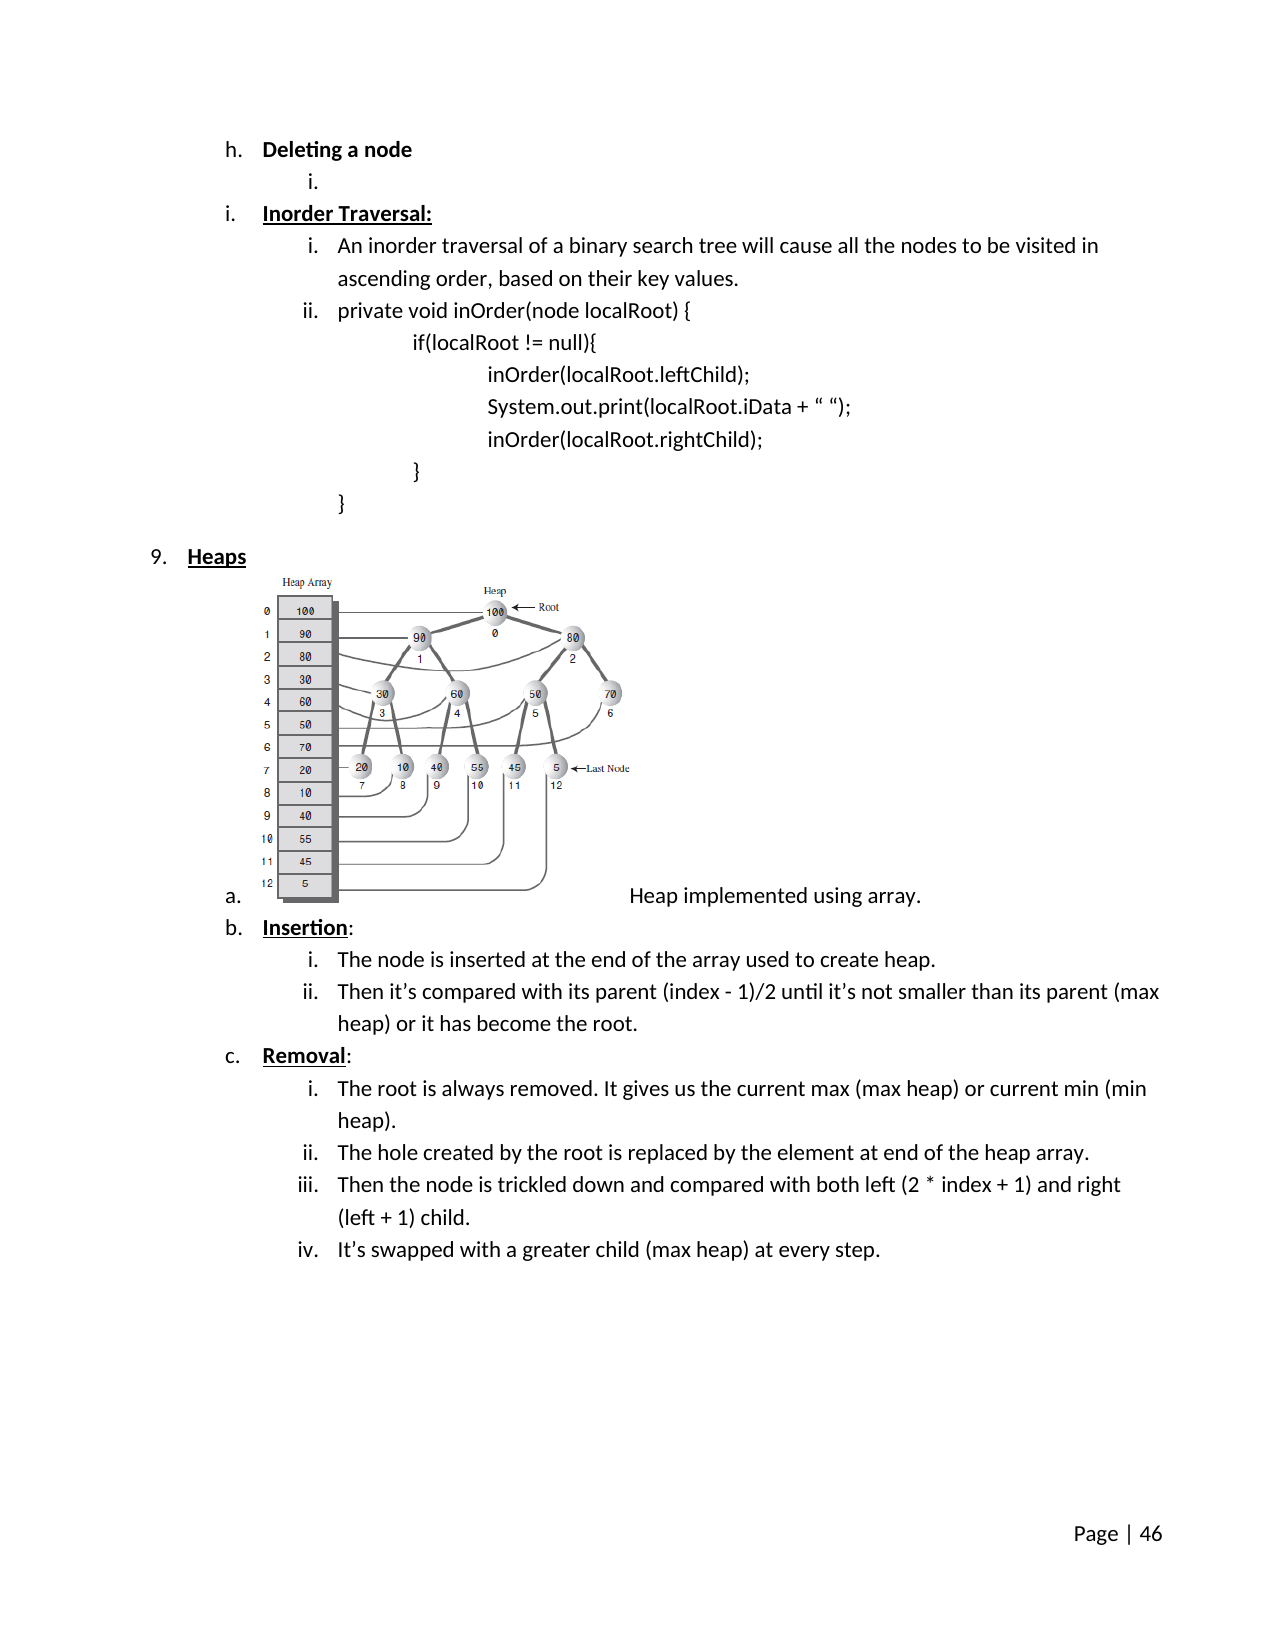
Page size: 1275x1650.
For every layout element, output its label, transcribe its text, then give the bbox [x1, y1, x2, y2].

list The node is inserted at the end of the array used to create heap. [319, 945, 1162, 973]
list inOrder(localRoot.rightChild); [487, 425, 1162, 453]
list } [412, 457, 1162, 485]
list An inorder traversal of a binary search tree will cause all the nodes to be visited in ascending order, based on their key values. [319, 232, 1162, 292]
list inOrder(localRoot.leftChild); [487, 360, 1162, 388]
list Inorder Traversal: [225, 199, 1162, 227]
subtitle Heaps [150, 542, 1162, 570]
picture [262, 574, 630, 903]
list Then the node is trickled down and compared with both left (2 * index + 1) and right (left + 1) child. [319, 1170, 1162, 1231]
list The hole created by the root is replaced by the element at end of the heap array. [319, 1138, 1162, 1166]
list System.out.print(localRoot.iData + “ “); [487, 392, 1162, 421]
list Deleting a node [225, 135, 1162, 163]
list } [337, 489, 1162, 517]
list The root is always removed. It gives us the current max (max heap) or current min (min heap). [319, 1074, 1162, 1134]
list Removal: [225, 1042, 1162, 1070]
list Then it’s compared with its parent (index - 1)/2 until it’s not smaller than its parent (max heap) or it has become the root. [319, 977, 1162, 1037]
list It’s swapped with a greater child (max heap) at every step. [319, 1235, 1162, 1263]
list if(localRoot != null){ [412, 328, 1162, 356]
list private void inOrder(node localRoot) { [319, 296, 1162, 324]
list Insertion: [225, 913, 1162, 941]
